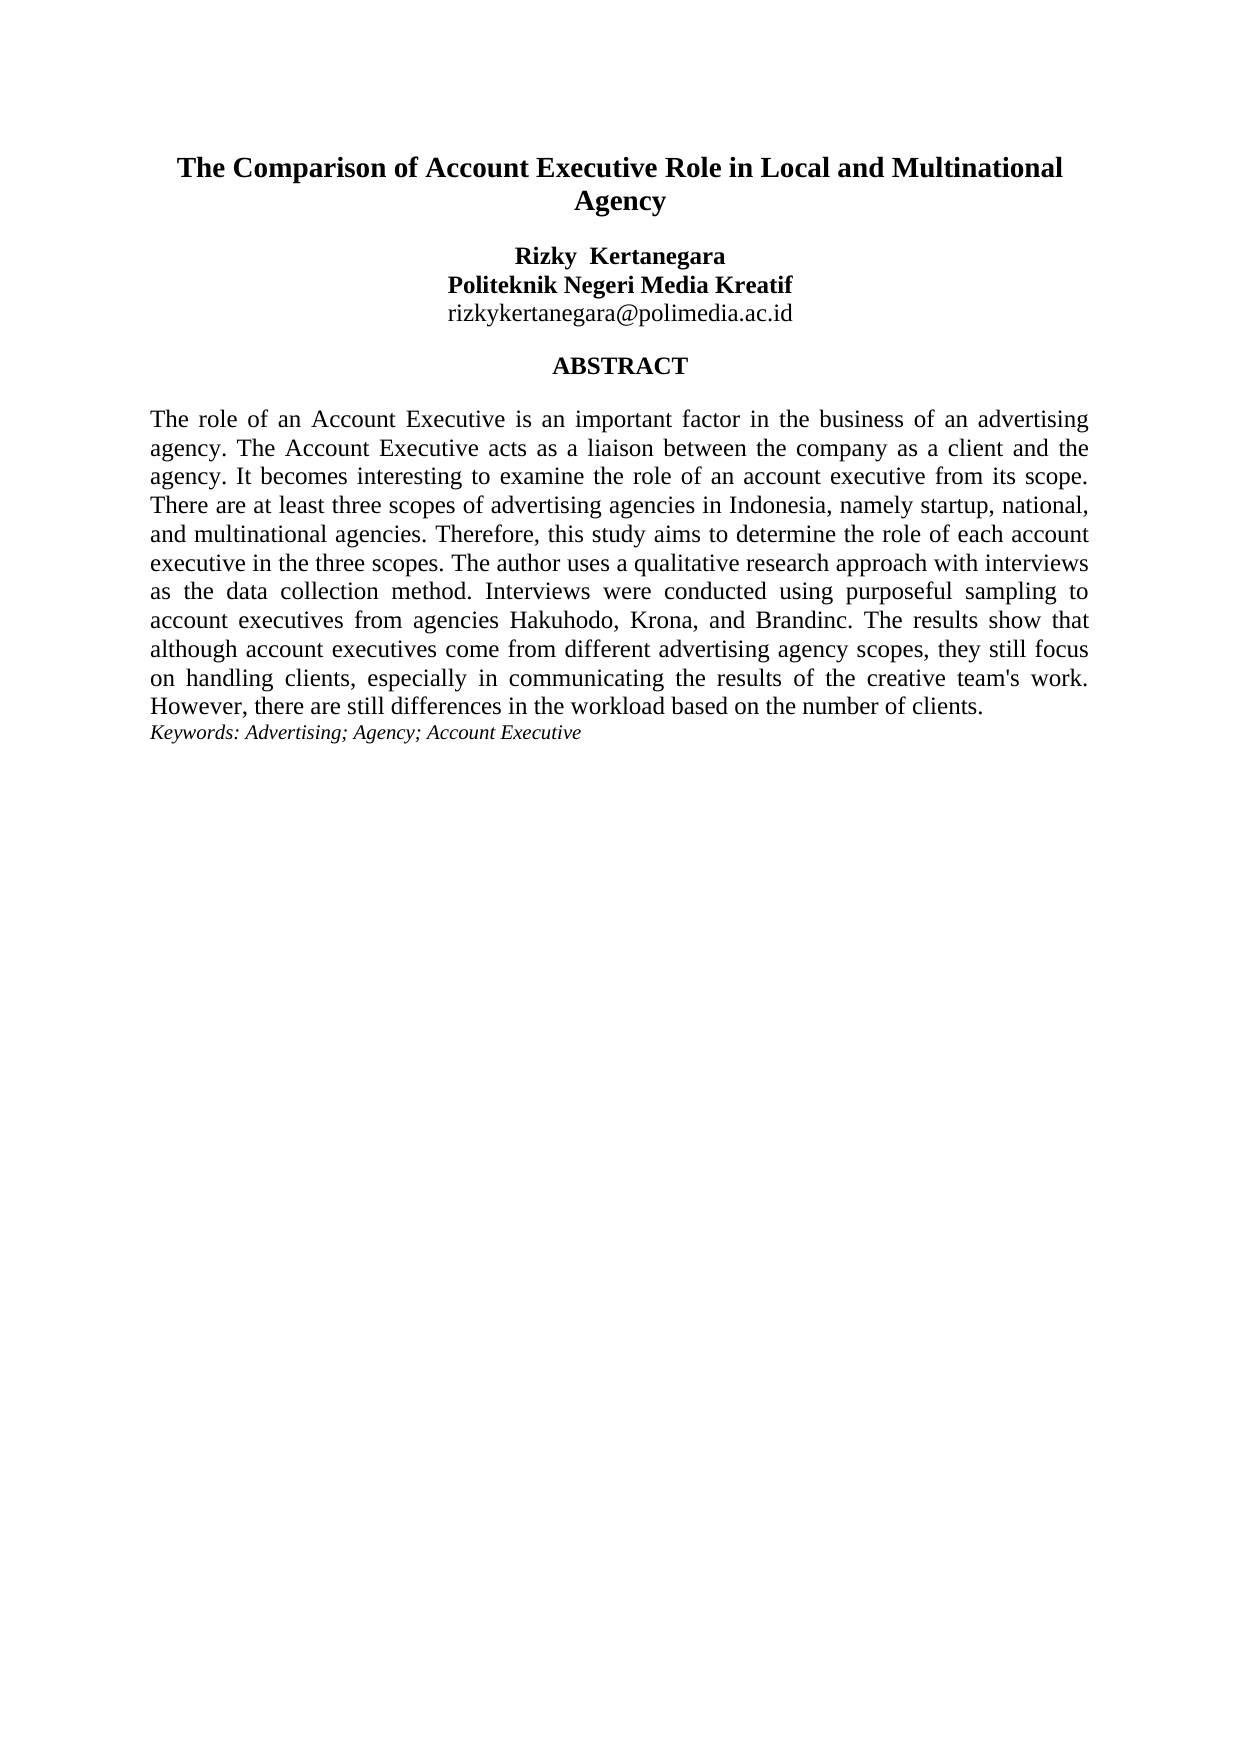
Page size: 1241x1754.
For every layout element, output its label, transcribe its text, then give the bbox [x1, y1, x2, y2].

text Keywords: Advertising; Agency; Account Executive [150, 720, 1090, 744]
text Rizky Kertanegara [150, 241, 1090, 270]
text The Comparison of Account Executive Role in Local and Multinational Agency [150, 150, 1090, 217]
text ABSTRACT [150, 351, 1090, 380]
text The role of an Account Executive is an important factor in the business of an advertising agency. The Account Executive acts as a liaison between the company as a client and the agency. It becomes interesting to examine the role of an account executive from its scope. There are at least three scopes of advertising agencies in Indonesia, namely startup, national, and multinational agencies. Therefore, this study aims to determine the role of each account executive in the three scopes. The author uses a qualitative research approach with interviews as the data collection method. Interviews were conducted using purposeful sampling to account executives from agencies Hakuhodo, Krona, and Brandinc. The results show that although account executives come from different advertising agency scopes, they still focus on handling clients, especially in communicating the results of the creative team's work. However, there are still differences in the workload based on the number of clients. [150, 404, 1090, 720]
text rizkykertanegara@polimedia.ac.id [150, 298, 1090, 327]
text Politeknik Negeri Media Kreatif [150, 270, 1090, 298]
